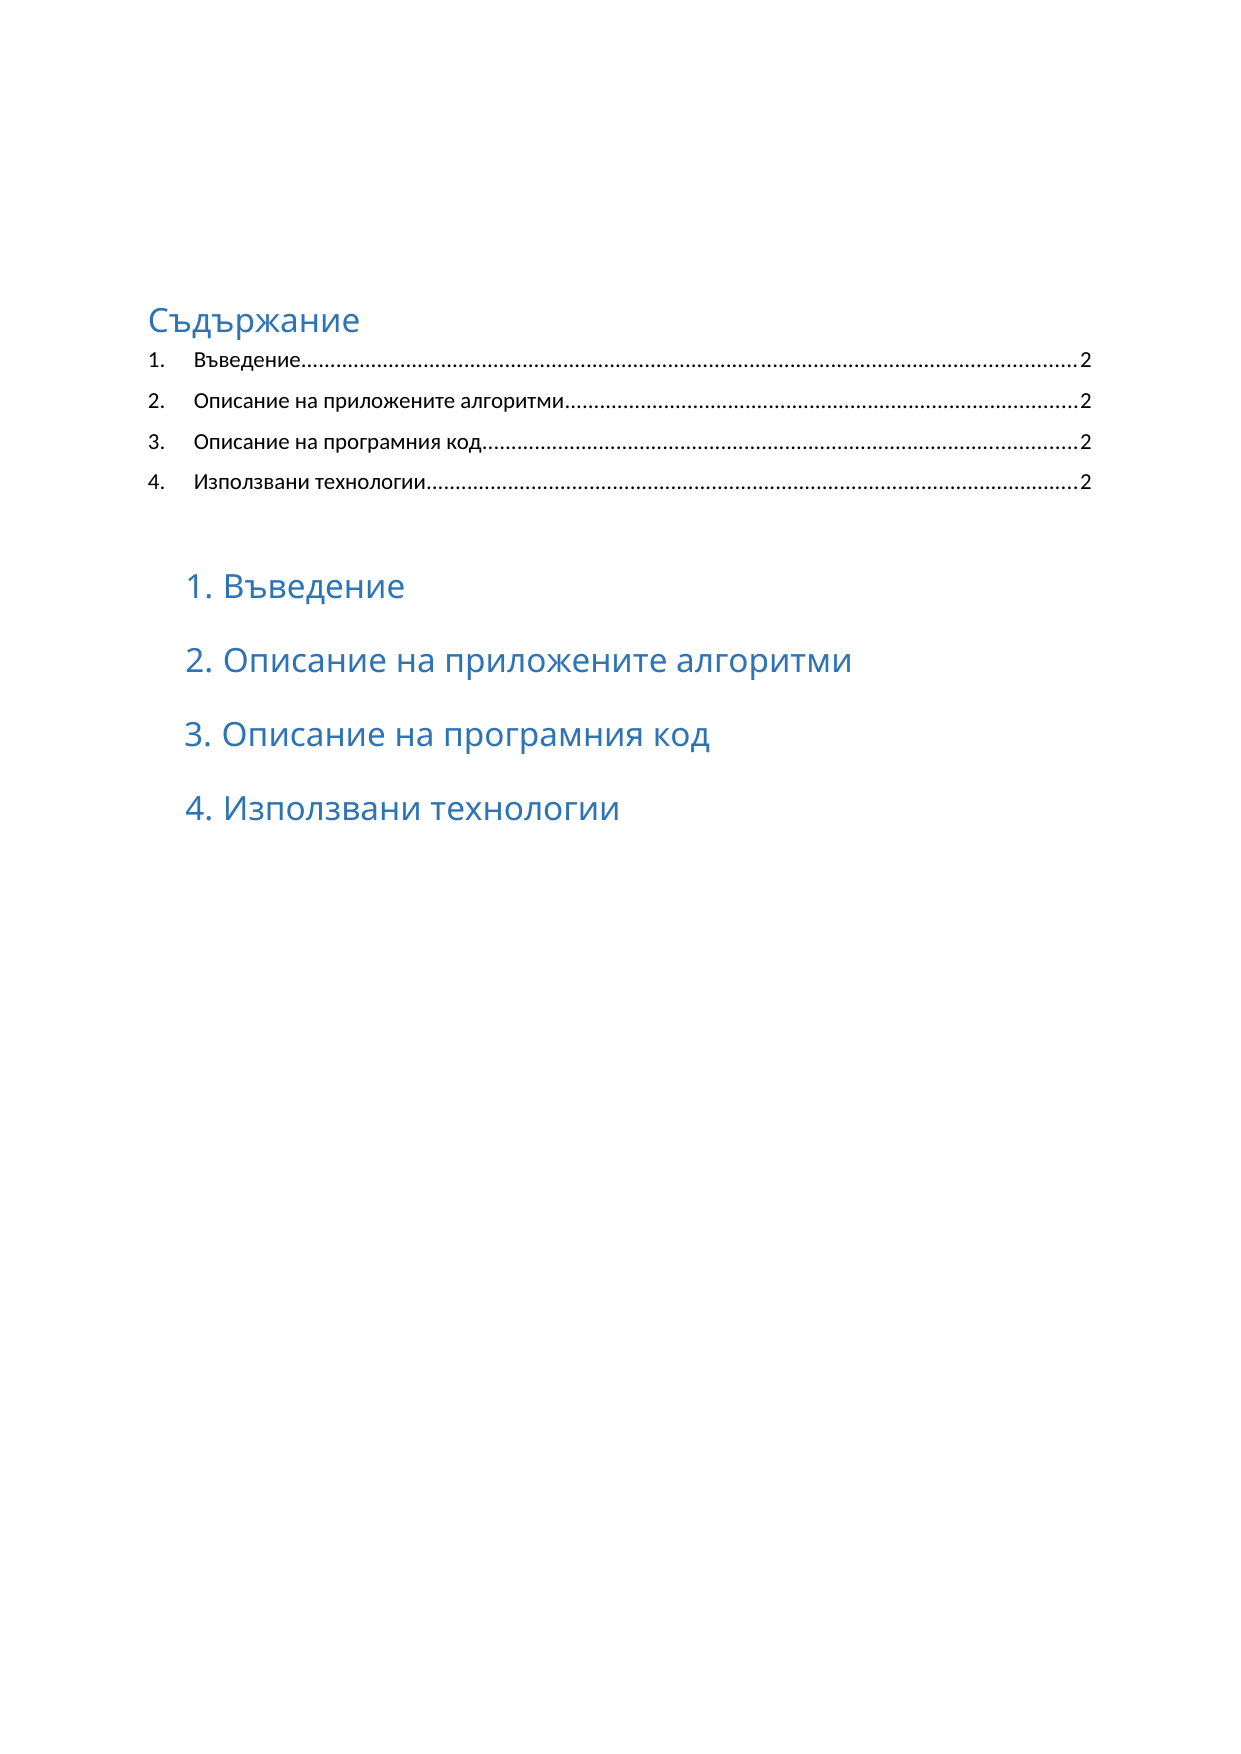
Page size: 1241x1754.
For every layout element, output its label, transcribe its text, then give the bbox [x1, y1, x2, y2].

subtitle Описание на приложените алгоритми [185, 637, 1093, 683]
subtitle Въведение [185, 563, 1093, 609]
subtitle Използвани технологии [185, 785, 1093, 831]
subtitle Описание на програмния код [184, 711, 1093, 757]
